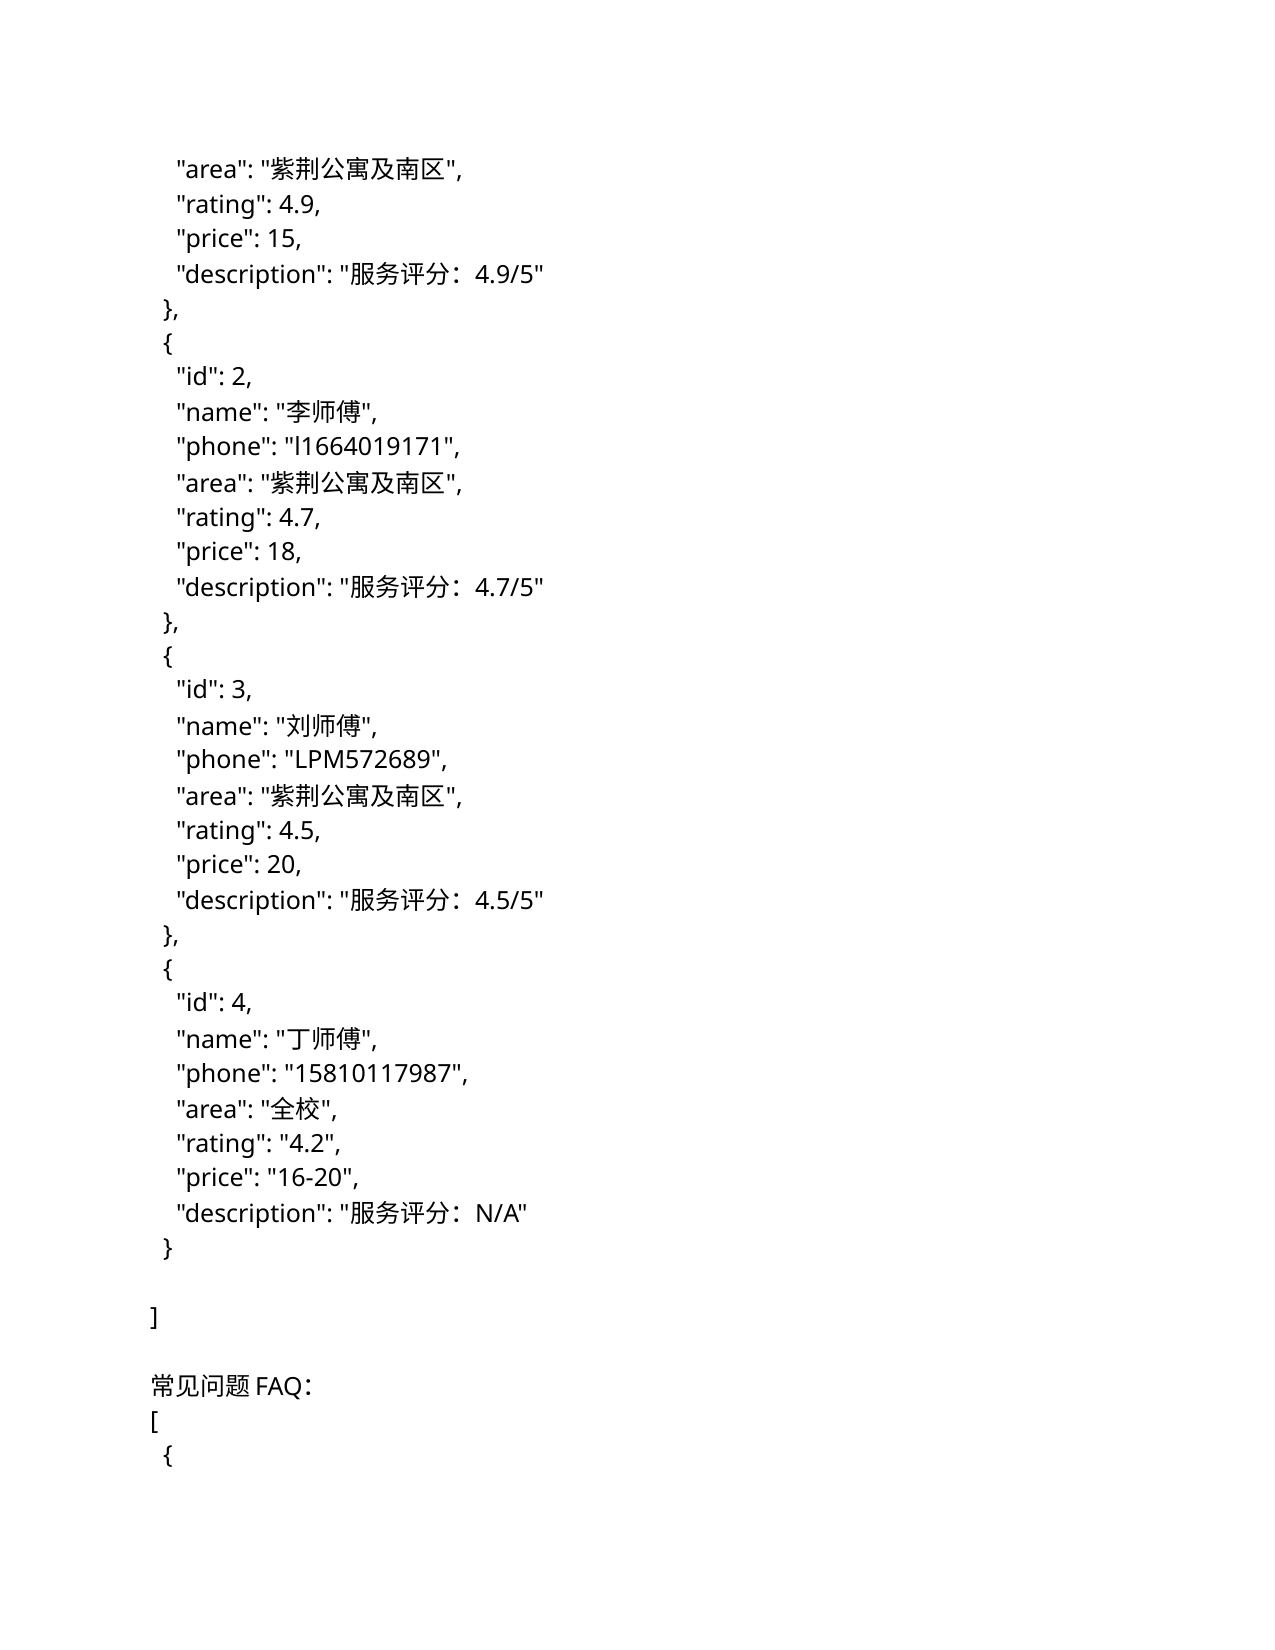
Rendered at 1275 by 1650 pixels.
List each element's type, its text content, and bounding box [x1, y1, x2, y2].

text "id": 3, [150, 672, 1125, 706]
text "rating": "4.2", [150, 1126, 1125, 1160]
text "phone": "LPM572689", [150, 742, 1125, 776]
text "rating": 4.9, [150, 186, 1125, 220]
text }, [150, 604, 1125, 638]
text "area": "紫荆公寓及南区", [150, 463, 1125, 499]
text "name": "丁师傅", [150, 1019, 1125, 1055]
text "description": "服务评分：4.7/5" [150, 567, 1125, 604]
text } [150, 1230, 1125, 1264]
text "id": 4, [150, 985, 1125, 1019]
text { [150, 325, 1125, 359]
text "description": "服务评分：N/A" [150, 1194, 1125, 1230]
text { [150, 638, 1125, 672]
text "name": "李师傅", [150, 393, 1125, 429]
text }, [150, 291, 1125, 325]
text "area": "紫荆公寓及南区", [150, 776, 1125, 812]
text { [150, 951, 1125, 985]
text }, [150, 917, 1125, 951]
text "description": "服务评分：4.9/5" [150, 254, 1125, 291]
text "rating": 4.7, [150, 499, 1125, 533]
text "description": "服务评分：4.5/5" [150, 881, 1125, 917]
text "id": 2, [150, 359, 1125, 393]
text "phone": "l1664019171", [150, 429, 1125, 463]
text "rating": 4.5, [150, 812, 1125, 847]
text "price": 20, [150, 847, 1125, 881]
text "area": "紫荆公寓及南区", [150, 150, 1125, 186]
text { [150, 1437, 1125, 1471]
text "price": 15, [150, 220, 1125, 254]
text "area": "全校", [150, 1089, 1125, 1126]
text "price": "16-20", [150, 1160, 1125, 1194]
text "price": 18, [150, 533, 1125, 567]
text ] 常见问题FAQ： [ [150, 1298, 1125, 1437]
text "phone": "15810117987", [150, 1055, 1125, 1089]
text "name": "刘师傅", [150, 706, 1125, 742]
